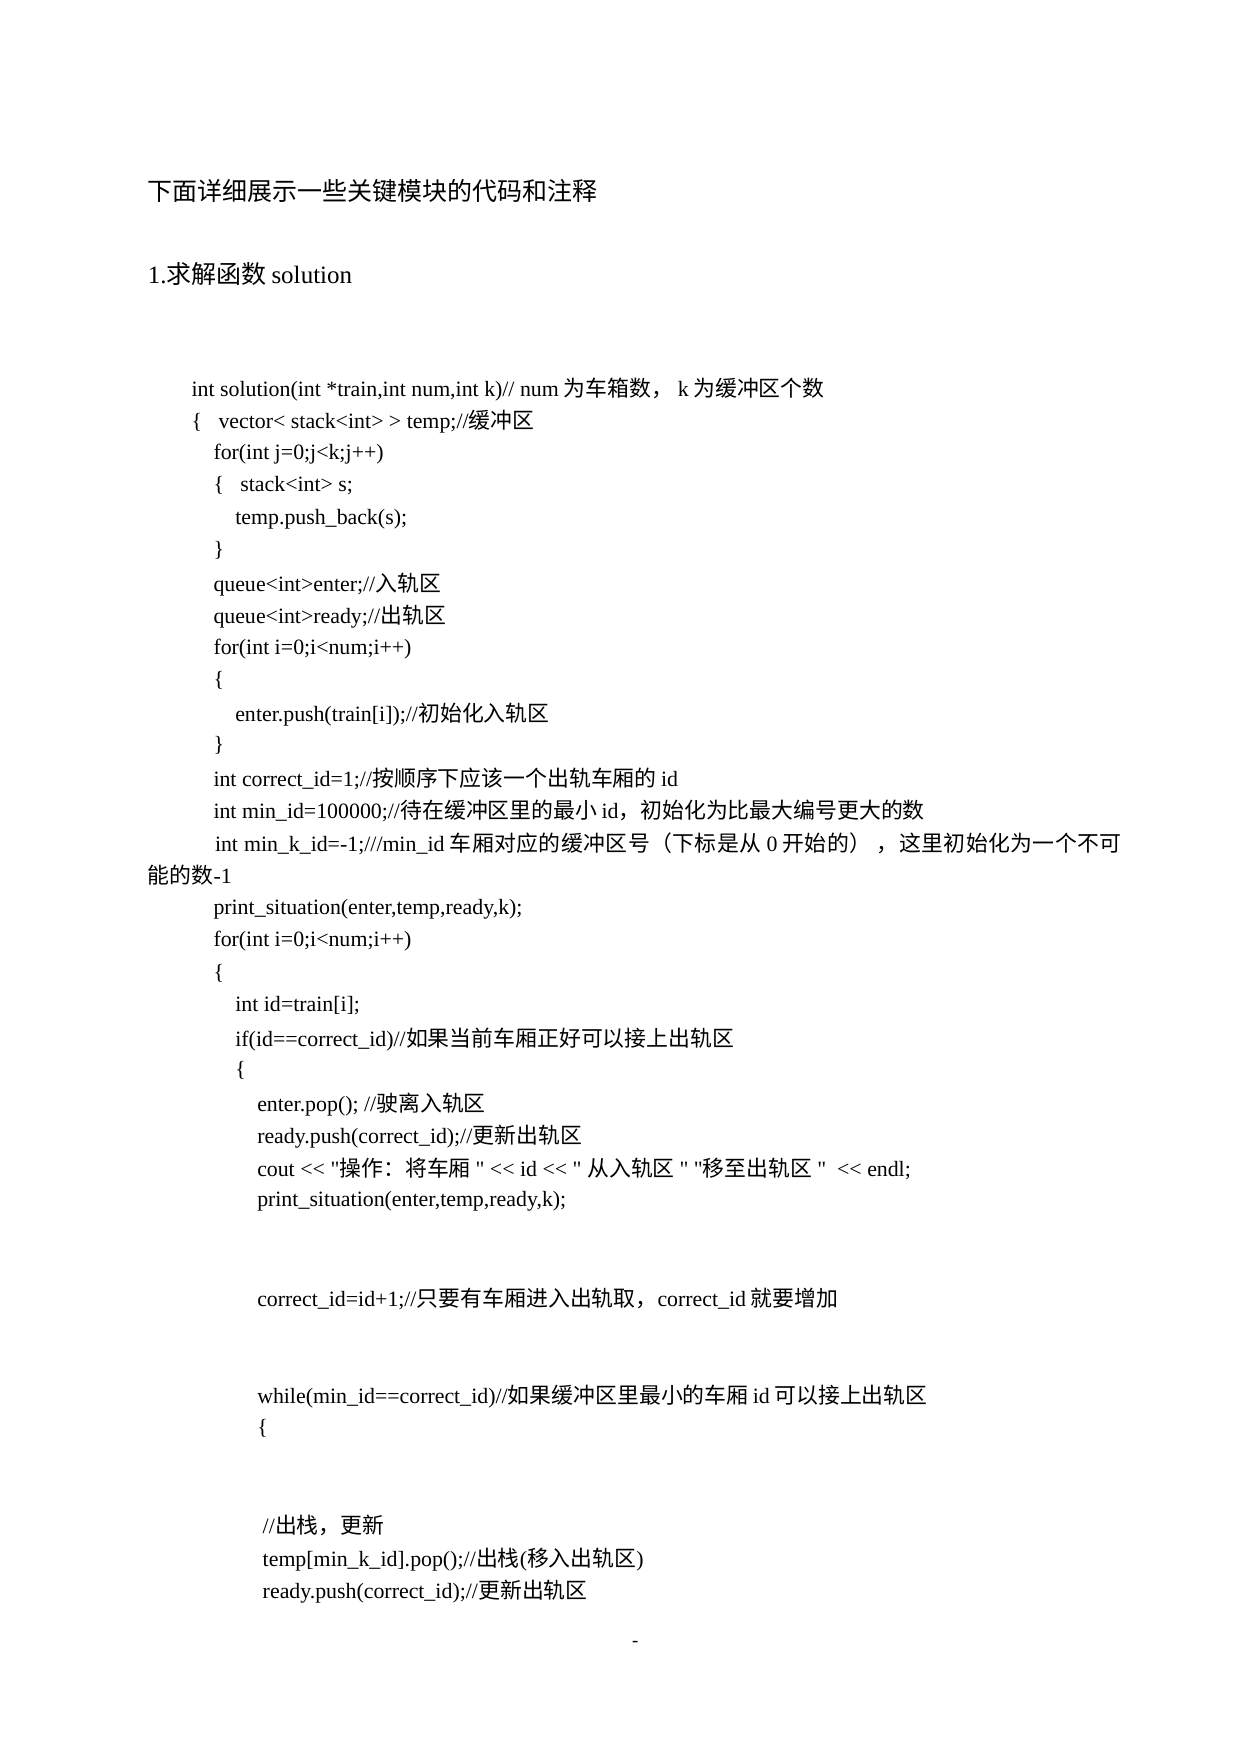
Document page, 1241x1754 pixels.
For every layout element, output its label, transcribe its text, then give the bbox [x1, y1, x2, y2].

text queue<int>ready;//出轨区 [148, 598, 1122, 630]
text { [148, 1410, 1122, 1443]
text enter.push(train[i]);//初始化入轨区 [148, 695, 1122, 728]
text { stack<int> s; [148, 468, 1122, 500]
text { [148, 1053, 1122, 1085]
text for(int i=0;i<num;i++) [148, 630, 1122, 663]
text while(min_id==correct_id)//如果缓冲区里最小的车厢id可以接上出轨区 [148, 1378, 1122, 1410]
text correct_id=id+1;//只要有车厢进入出轨取，correct_id就要增加 [148, 1280, 1122, 1313]
text enter.pop(); //驶离入轨区 [148, 1085, 1122, 1118]
text queue<int>enter;//入轨区 [148, 565, 1122, 598]
text print_situation(enter,temp,ready,k); [148, 1183, 1122, 1215]
text } [148, 533, 1122, 565]
text cout << "操作：将车厢 " << id << " 从入轨区 " "移至出轨区 " << endl; [148, 1150, 1122, 1183]
text { vector< stack<int> > temp;//缓冲区 [148, 403, 1122, 435]
text { [148, 955, 1122, 988]
text temp[min_k_id].pop();//出栈(移入出轨区) [148, 1540, 1122, 1573]
text if(id==correct_id)//如果当前车厢正好可以接上出轨区 [148, 1020, 1122, 1053]
text 1.求解函数solution [148, 240, 1122, 305]
text ready.push(correct_id);//更新出轨区 [148, 1118, 1122, 1150]
text int correct_id=1;//按顺序下应该一个出轨车厢的id [148, 760, 1122, 793]
text ready.push(correct_id);//更新出轨区 [148, 1573, 1122, 1605]
text for(int i=0;i<num;i++) [148, 923, 1122, 955]
text int min_k_id=-1;///min_id车厢对应的缓冲区号（下标是从0开始的） ，这里初始化为一个不可能的数-1 [148, 825, 1122, 890]
text int id=train[i]; [148, 988, 1122, 1020]
text //出栈，更新 [148, 1508, 1122, 1540]
text int solution(int *train,int num,int k)// num为车箱数， k为缓冲区个数 [148, 370, 1122, 403]
text { [148, 663, 1122, 695]
text int min_id=100000;//待在缓冲区里的最小id，初始化为比最大编号更大的数 [148, 793, 1122, 825]
text } [148, 728, 1122, 760]
text temp.push_back(s); [148, 500, 1122, 533]
text 下面详细展示一些关键模块的代码和注释 [148, 157, 1122, 222]
text print_situation(enter,temp,ready,k); [148, 890, 1122, 923]
text for(int j=0;j<k;j++) [148, 435, 1122, 468]
